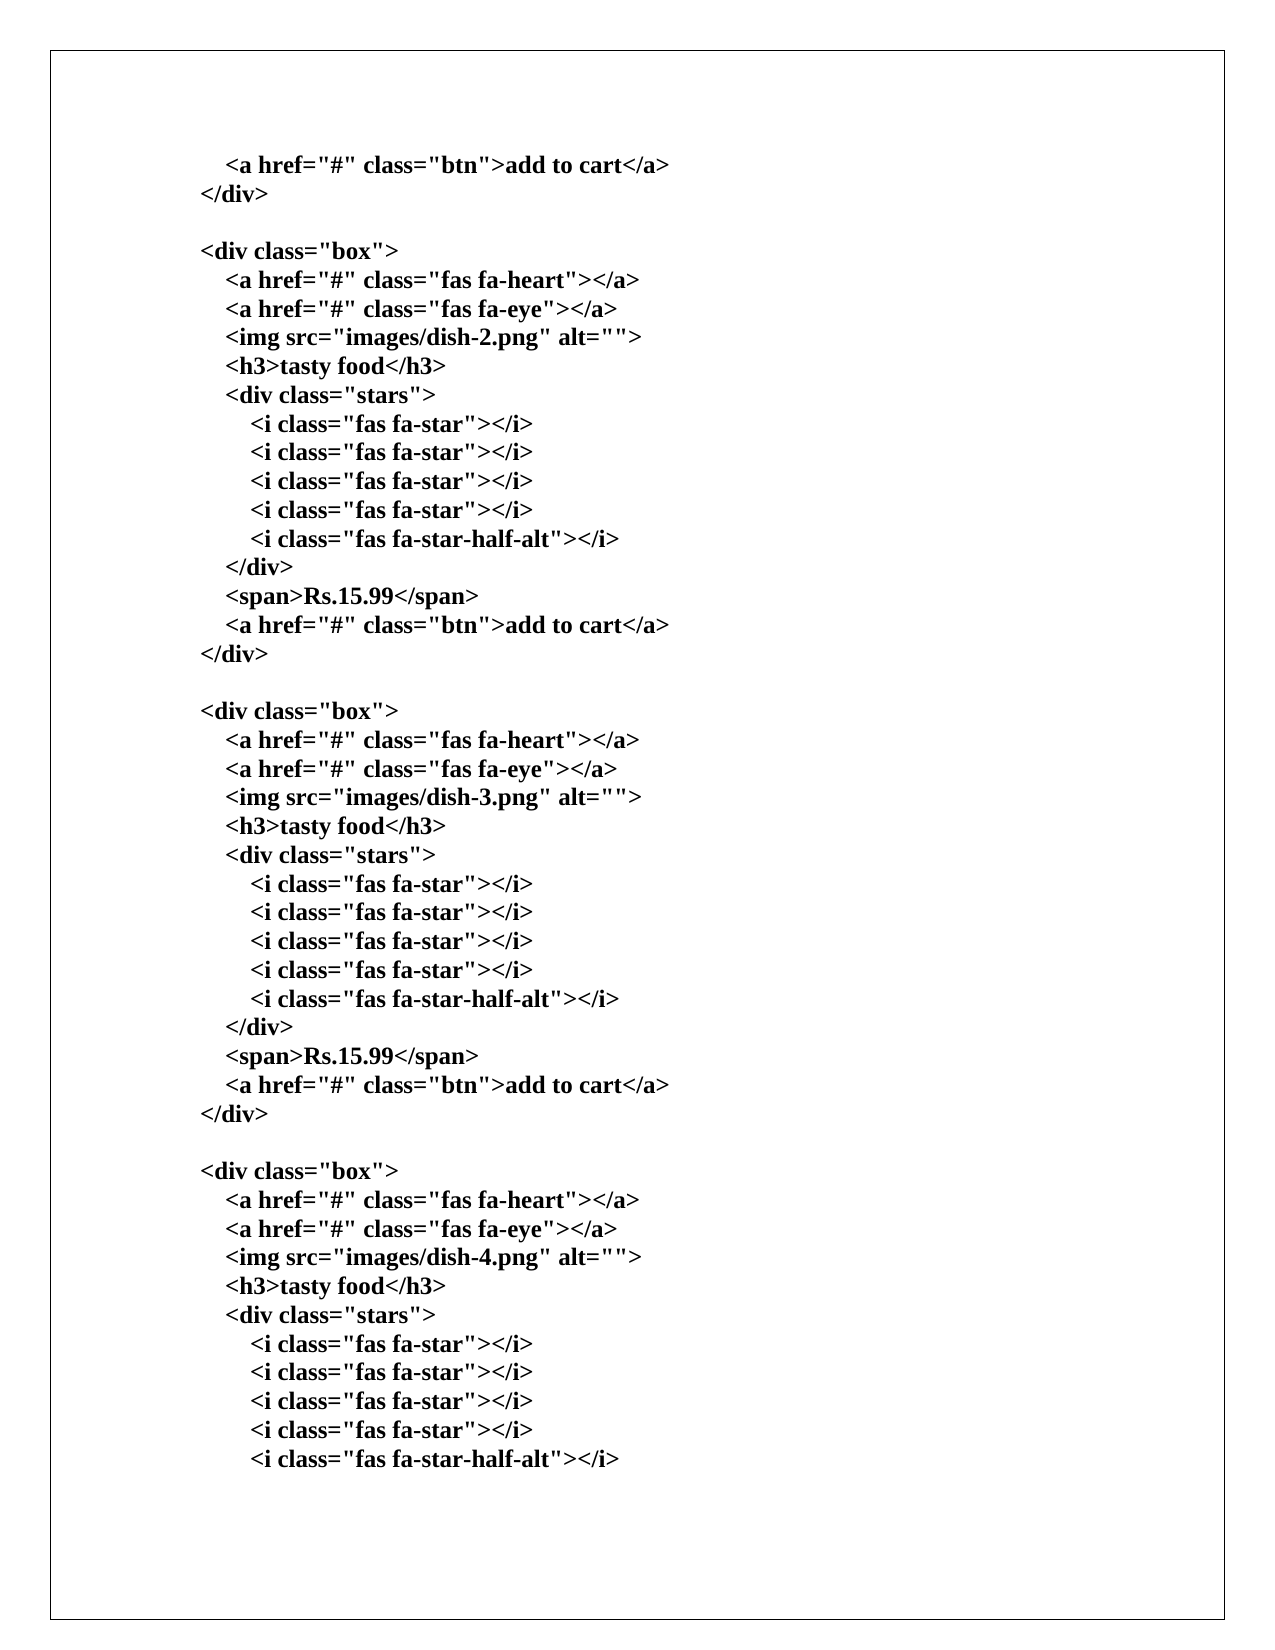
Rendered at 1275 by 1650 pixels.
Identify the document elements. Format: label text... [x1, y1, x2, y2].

text <img src="images/dish-4.png" alt=""> [150, 1242, 1140, 1271]
text <div class="box"> [150, 1156, 1140, 1185]
text <i class="fas fa-star"></i> [150, 1357, 1140, 1386]
text <div class="box"> [150, 236, 1140, 265]
text <div class="stars"> [150, 1300, 1140, 1329]
text <i class="fas fa-star"></i> [150, 1329, 1140, 1357]
text <h3>tasty food</h3> [150, 351, 1140, 380]
text <i class="fas fa-star"></i> [150, 955, 1140, 984]
text <a href="#" class="fas fa-heart"></a> [150, 1185, 1140, 1214]
text <i class="fas fa-star"></i> [150, 1386, 1140, 1415]
text <div class="stars"> [150, 840, 1140, 869]
text <a href="#" class="fas fa-heart"></a> [150, 725, 1140, 754]
text <i class="fas fa-star-half-alt"></i> [150, 984, 1140, 1012]
text <i class="fas fa-star-half-alt"></i> [150, 524, 1140, 552]
text <i class="fas fa-star"></i> [150, 1415, 1140, 1444]
text <a href="#" class="fas fa-eye"></a> [150, 294, 1140, 322]
text <i class="fas fa-star"></i> [150, 466, 1140, 495]
text <div class="box"> [150, 696, 1140, 725]
text <a href="#" class="btn">add to cart</a> [150, 150, 1140, 179]
text </div> [150, 1012, 1140, 1041]
text <a href="#" class="btn">add to cart</a> [150, 610, 1140, 639]
text <span>Rs.15.99</span> [150, 1041, 1140, 1070]
text <i class="fas fa-star"></i> [150, 437, 1140, 466]
text <img src="images/dish-3.png" alt=""> [150, 782, 1140, 811]
text <i class="fas fa-star"></i> [150, 869, 1140, 897]
text <h3>tasty food</h3> [150, 811, 1140, 840]
text <div class="stars"> [150, 380, 1140, 409]
text </div> [150, 639, 1140, 667]
text <a href="#" class="fas fa-eye"></a> [150, 1214, 1140, 1242]
text </div> [150, 1099, 1140, 1127]
text <i class="fas fa-star"></i> [150, 409, 1140, 437]
text <a href="#" class="fas fa-eye"></a> [150, 754, 1140, 782]
text <a href="#" class="btn">add to cart</a> [150, 1070, 1140, 1099]
text <i class="fas fa-star"></i> [150, 926, 1140, 955]
text <a href="#" class="fas fa-heart"></a> [150, 265, 1140, 294]
text <i class="fas fa-star"></i> [150, 495, 1140, 524]
text </div> [150, 552, 1140, 581]
text </div> [150, 179, 1140, 207]
text <i class="fas fa-star-half-alt"></i> [150, 1444, 1140, 1472]
text <h3>tasty food</h3> [150, 1271, 1140, 1300]
text <i class="fas fa-star"></i> [150, 897, 1140, 926]
text <span>Rs.15.99</span> [150, 581, 1140, 610]
text <img src="images/dish-2.png" alt=""> [150, 322, 1140, 351]
